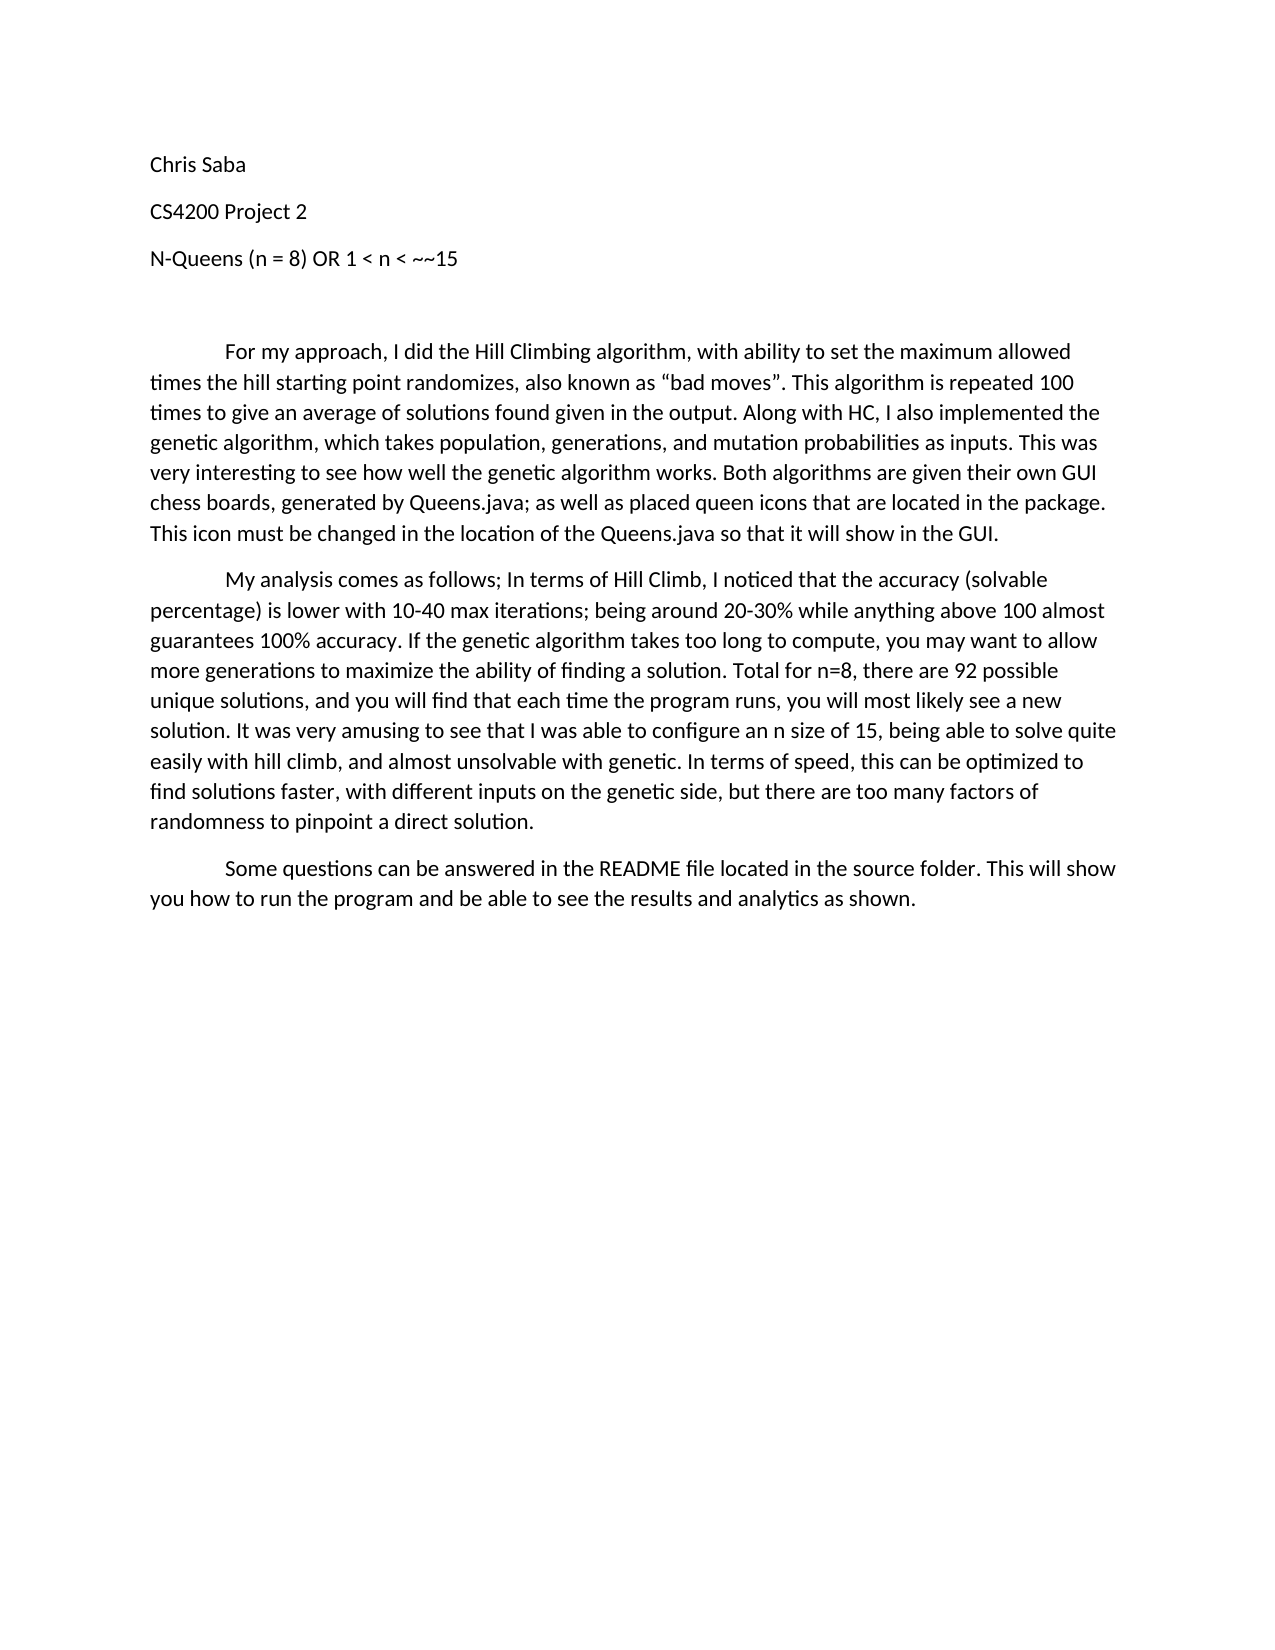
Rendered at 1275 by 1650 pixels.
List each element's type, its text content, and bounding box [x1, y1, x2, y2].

text For my approach, I did the Hill Climbing algorithm, with ability to set the maximum allowed times the hill starting point randomizes, also known as “bad moves”. This algorithm is repeated 100 times to give an average of solutions found given in the output. Along with HC, I also implemented the genetic algorithm, which takes population, generations, and mutation probabilities as inputs. This was very interesting to see how well the genetic algorithm works. Both algorithms are given their own GUI chess boards, generated by Queens.java; as well as placed queen icons that are located in the package. This icon must be changed in the location of the Queens.java so that it will show in the GUI. [150, 337, 1125, 547]
text My analysis comes as follows; In terms of Hill Climb, I noticed that the accuracy (solvable percentage) is lower with 10-40 max iterations; being around 20-30% while anything above 100 almost guarantees 100% accuracy. If the genetic algorithm takes too long to compute, you may want to allow more generations to maximize the ability of finding a solution. Total for n=8, there are 92 possible unique solutions, and you will find that each time the program runs, you will most likely see a new solution. It was very amusing to see that I was able to configure an n size of 15, being able to solve quite easily with hill climb, and almost unsolvable with genetic. In terms of speed, this can be optimized to find solutions faster, with different inputs on the genetic side, but there are too many factors of randomness to pinpoint a direct solution. [150, 566, 1125, 835]
text N-Queens (n = 8) OR 1 < n < ~~15 [150, 244, 1125, 272]
text Chris Saba [150, 150, 1125, 178]
text Some questions can be answered in the README file located in the source folder. This will show you how to run the program and be able to see the results and analytics as shown. [150, 854, 1125, 912]
text CS4200 Project 2 [150, 197, 1125, 225]
